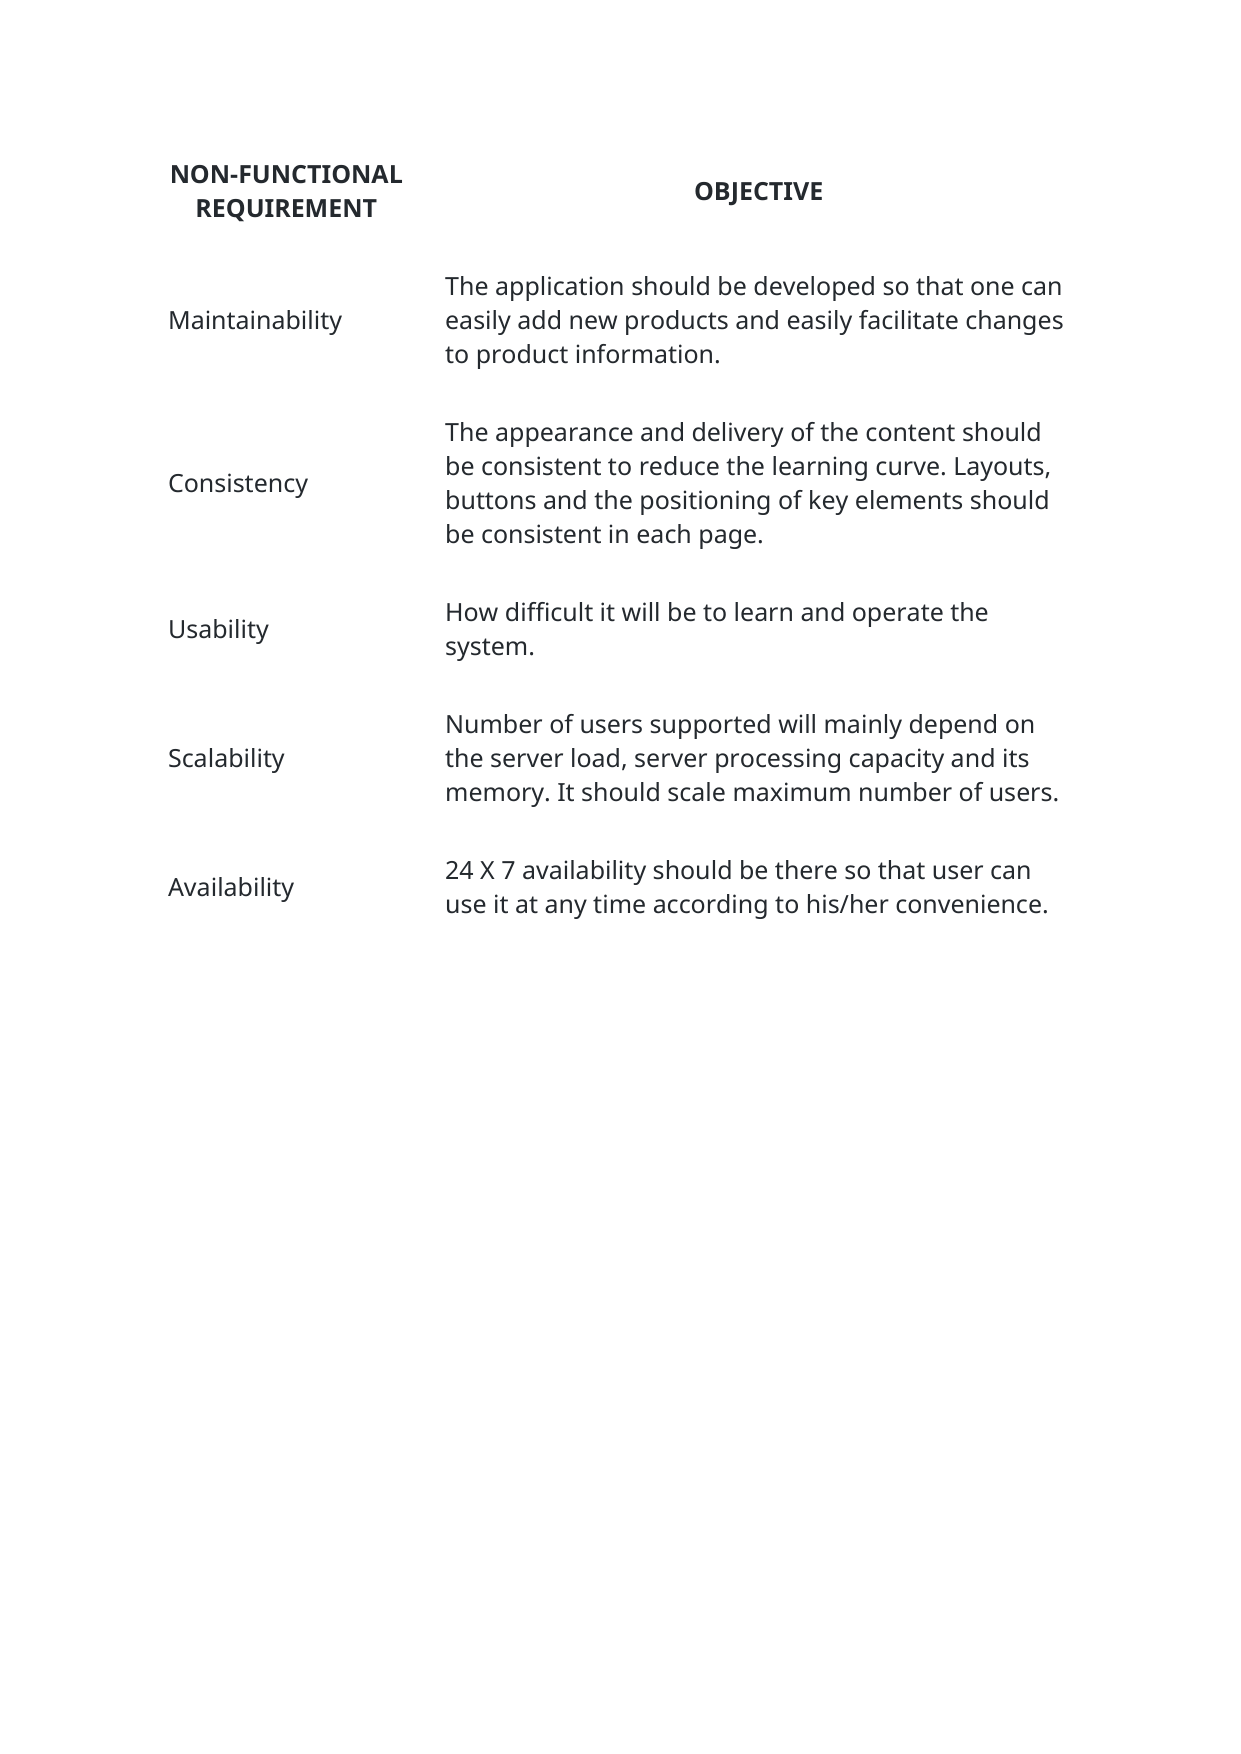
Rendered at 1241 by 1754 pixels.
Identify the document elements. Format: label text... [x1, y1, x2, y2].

table_cell 24 X 7 availability should be there so that user can use it at any time according to his/her convenience. [425, 843, 1093, 955]
table_cell Number of users supported will mainly depend on the server load, server processing capacity and its memory. It should scale maximum number of users. [425, 697, 1093, 843]
table_cell Availability [148, 843, 424, 955]
table_cell Scalability [148, 697, 424, 843]
table_cell Maintainability [148, 260, 424, 405]
table_cell Usability [148, 585, 424, 697]
table_header OBJECTIVE [425, 148, 1093, 259]
table_cell The appearance and delivery of the content should be consistent to reduce the learning curve. Layouts, buttons and the positioning of key elements should be consistent in each page. [425, 405, 1093, 585]
table_cell How difficult it will be to learn and operate the system. [425, 585, 1093, 697]
table_header NON-FUNCTIONAL REQUIREMENT [148, 148, 424, 259]
table_cell The application should be developed so that one can easily add new products and easily facilitate changes to product information. [425, 260, 1093, 405]
table_cell Consistency [148, 405, 424, 585]
